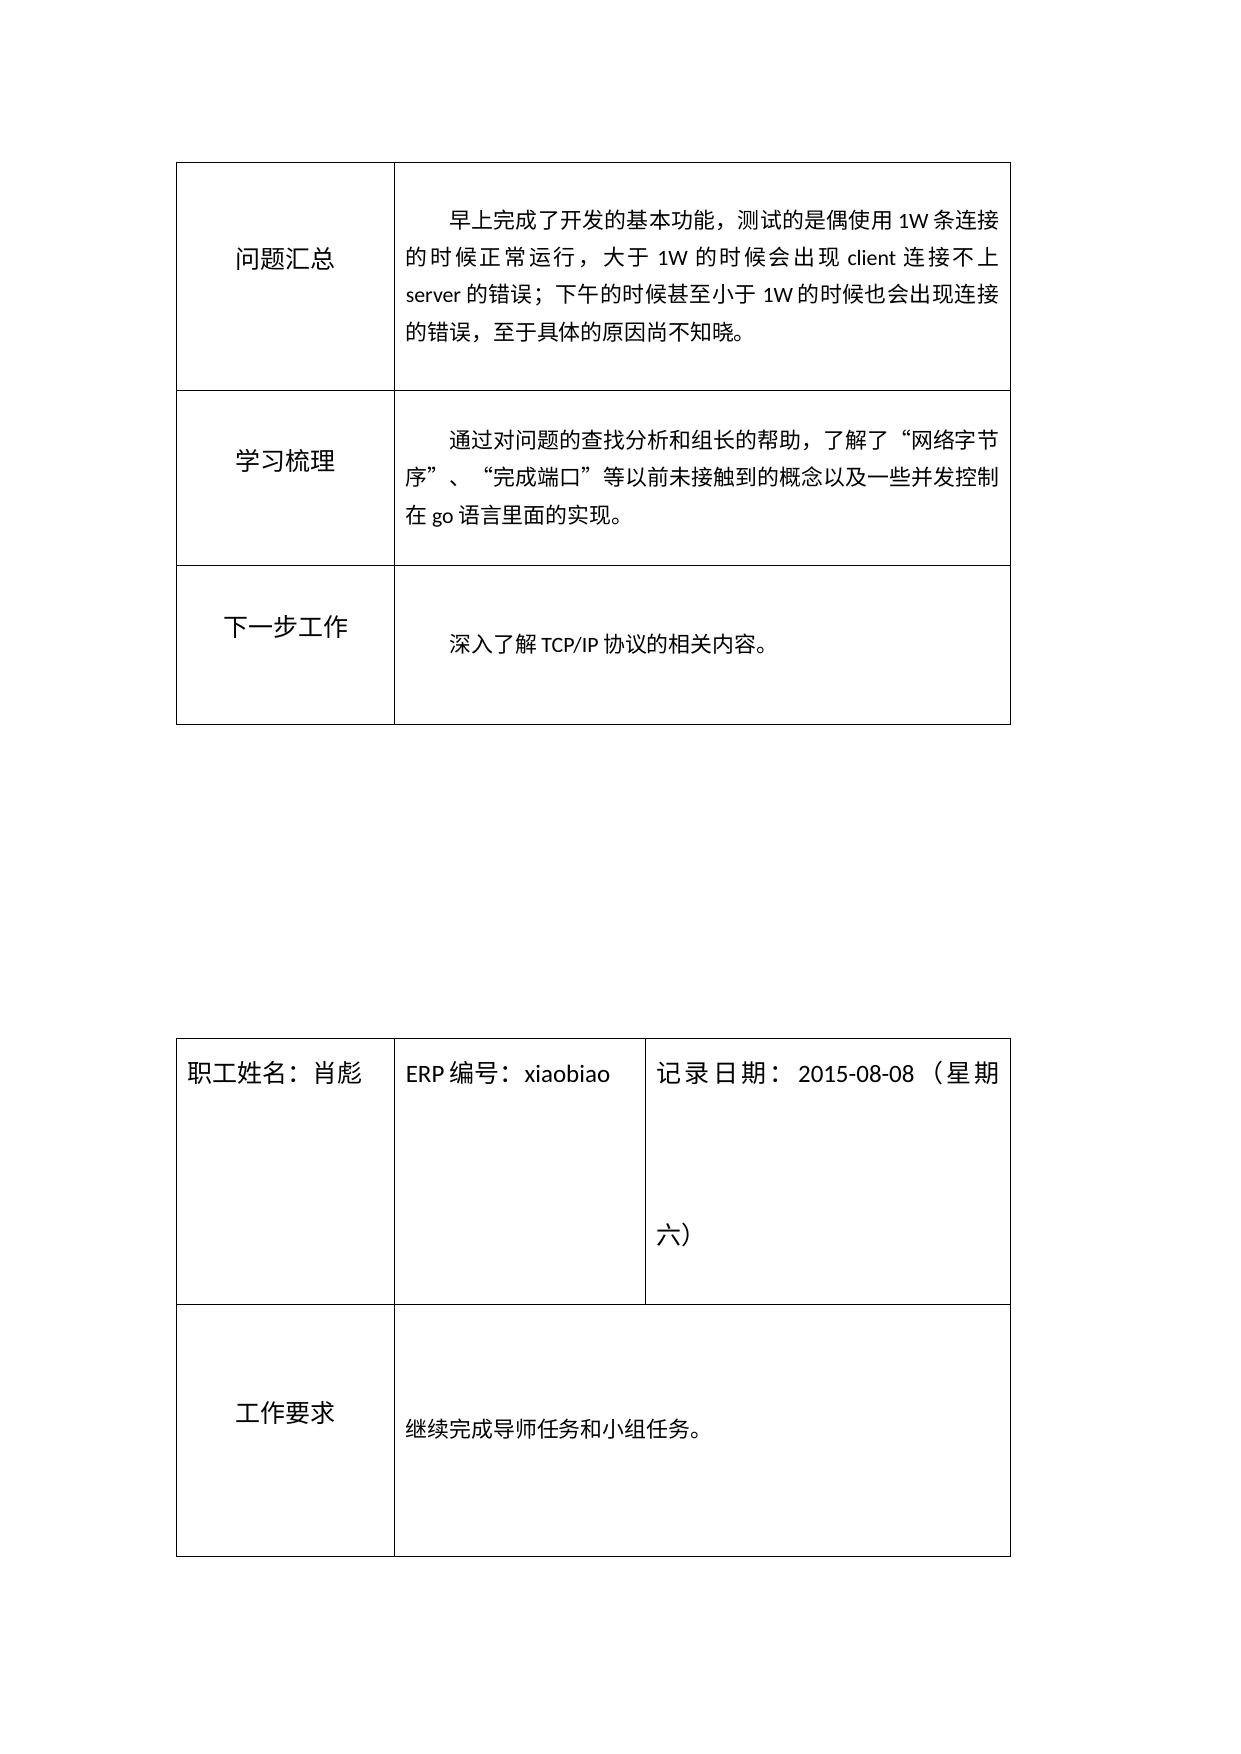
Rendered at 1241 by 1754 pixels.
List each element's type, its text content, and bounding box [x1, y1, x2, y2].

table_cell 通过对问题的查找分析和组长的帮助，了解了“网络字节序”、“完成端口”等以前未接触到的概念以及一些并发控制在go语言里面的实现。 [395, 391, 1010, 565]
table_cell 深入了解TCP/IP协议的相关内容。 [395, 566, 1010, 724]
table_cell 早上完成了开发的基本功能，测试的是偶使用1W条连接的时候正常运行，大于1W的时候会出现client连接不上server的错误；下午的时候甚至小于1W的时候也会出现连接的错误，至于具体的原因尚不知晓。 [395, 163, 1010, 390]
table_header ERP编号：xiaobiao [395, 1039, 645, 1304]
table_cell 学习梳理 [177, 391, 394, 565]
table_cell 下一步工作 [177, 566, 394, 724]
table_cell 工作要求 [177, 1305, 394, 1556]
table_cell 继续完成导师任务和小组任务。 [395, 1305, 1010, 1556]
table_cell 问题汇总 [177, 163, 394, 390]
table_header 职工姓名：肖彪 [177, 1039, 394, 1304]
table_header 记录日期：2015-08-08（星期六） [646, 1039, 1010, 1304]
